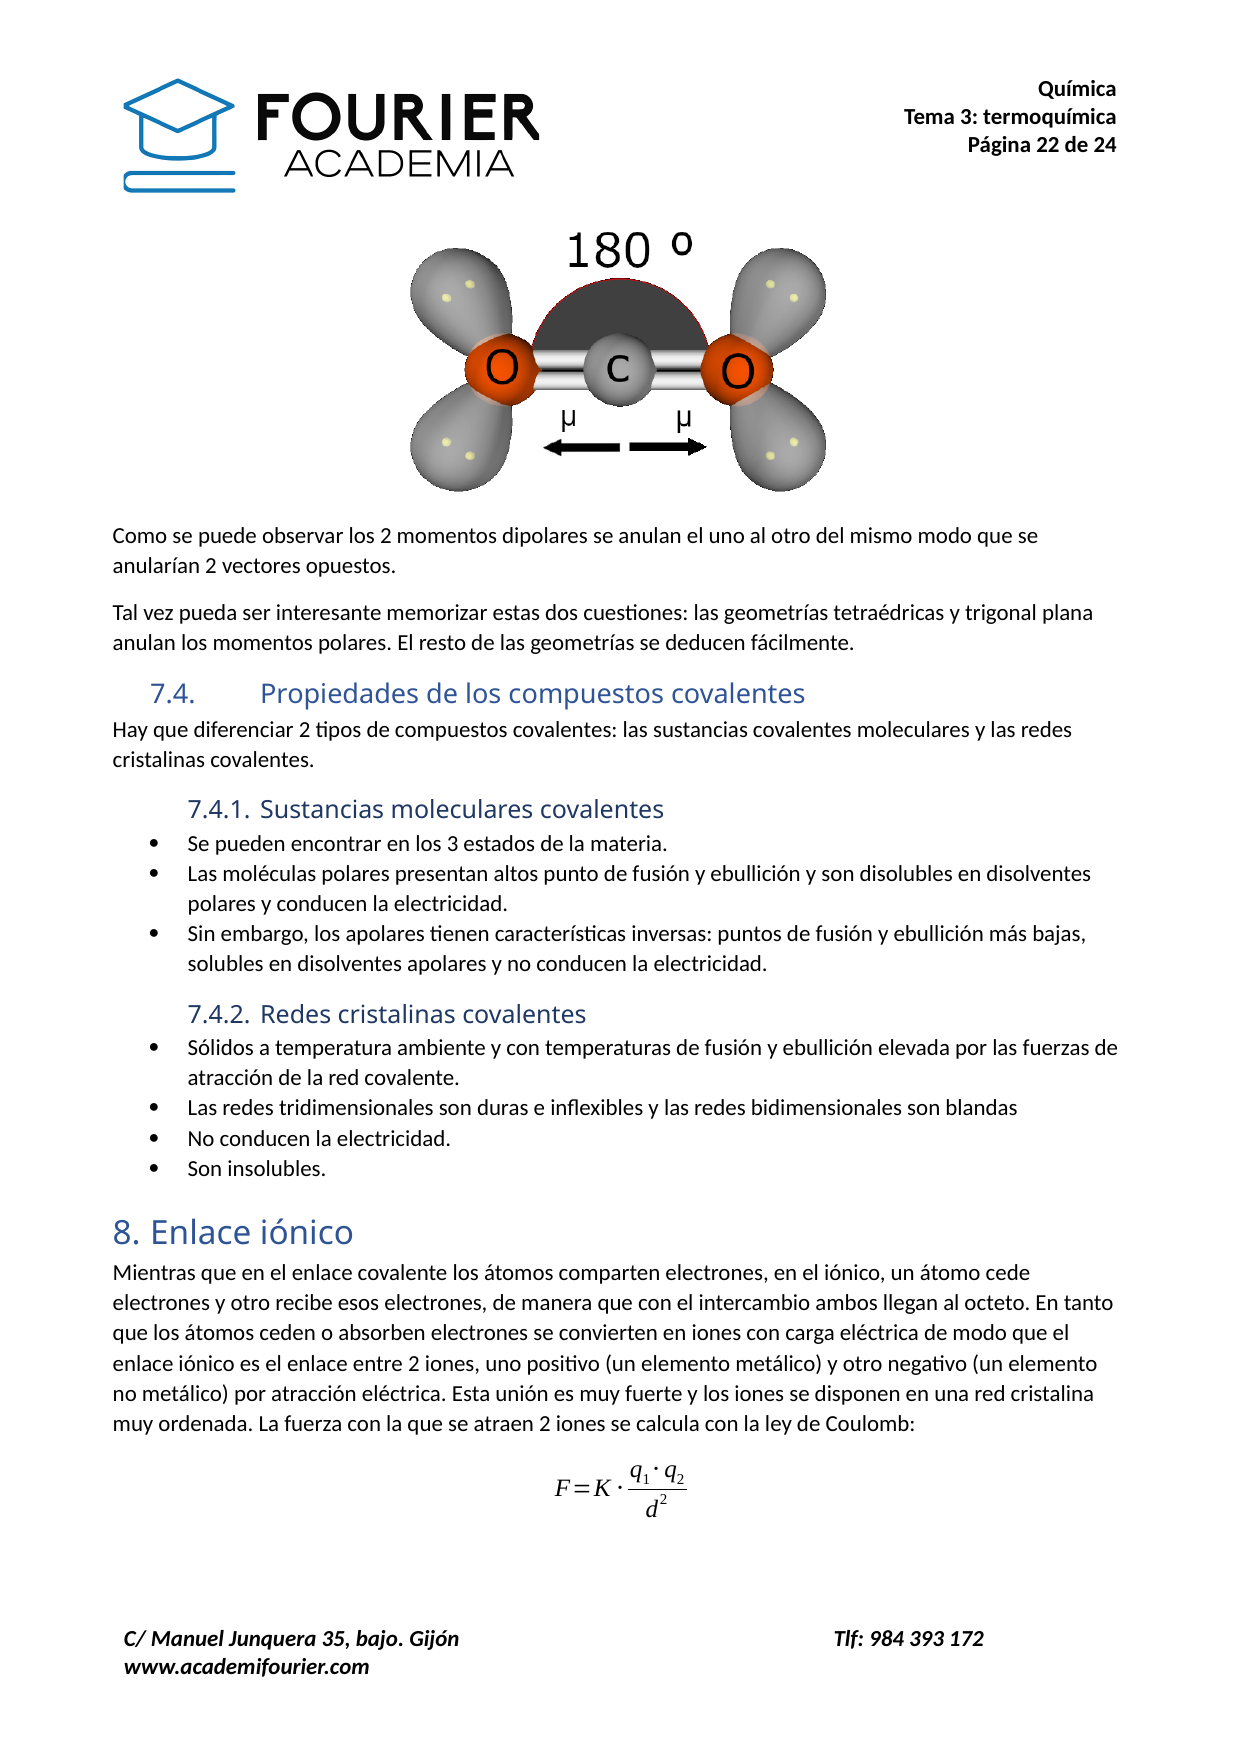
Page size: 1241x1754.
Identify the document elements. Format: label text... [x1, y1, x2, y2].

list Son insolubles. [150, 1154, 1128, 1182]
list Las moléculas polares presentan altos punto de fusión y ebullición y son disolubles en disolventes polares y conducen la electricidad. [150, 859, 1128, 917]
text Hay que diferenciar 2 tipos de compuestos covalentes: las sustancias covalentes moleculares y las redes cristalinas covalentes. [112, 715, 1128, 773]
text Como se puede observar los 2 momentos dipolares se anulan el uno al otro del mismo modo que se anularían 2 vectores opuestos. [112, 521, 1128, 579]
subtitle Redes cristalinas covalentes [187, 996, 1128, 1030]
list Se pueden encontrar en los 3 estados de la materia. [150, 829, 1128, 857]
list Sin embargo, los apolares tienen características inversas: puntos de fusión y ebullición más bajas, solubles en disolventes apolares y no conducen la electricidad. [150, 919, 1128, 977]
text Tal vez pueda ser interesante memorizar estas dos cuestiones: las geometrías tetraédricas y trigonal plana anulan los momentos polares. El resto de las geometrías se deducen fácilmente. [112, 598, 1128, 656]
list Las redes tridimensionales son duras e inflexibles y las redes bidimensionales son blandas [150, 1093, 1128, 1122]
subtitle Sustancias moleculares covalentes [187, 792, 1128, 826]
picture [123, 73, 540, 194]
subtitle Propiedades de los compuestos covalentes [150, 675, 1128, 712]
list No conducen la electricidad. [150, 1124, 1128, 1152]
picture [394, 223, 846, 502]
text Mientras que en el enlace covalente los átomos comparten electrones, en el iónico, un átomo cede electrones y otro recibe esos electrones, de manera que con el intercambio ambos llegan al octeto. En tanto que los átomos ceden o absorben electrones se convierten en iones con carga eléctrica de modo que el enlace iónico es el enlace entre 2 iones, uno positivo (un elemento metálico) y otro negativo (un elemento no metálico) por atracción eléctrica. Esta unión es muy fuerte y los iones se disponen en una red cristalina muy ordenada. La fuerza con la que se atraen 2 iones se calcula con la ley de Coulomb: [112, 1258, 1128, 1437]
list Sólidos a temperatura ambiente y con temperaturas de fusión y ebullición elevada por las fuerzas de atracción de la red covalente. [150, 1033, 1128, 1091]
subtitle Enlace iónico [112, 1209, 1128, 1254]
